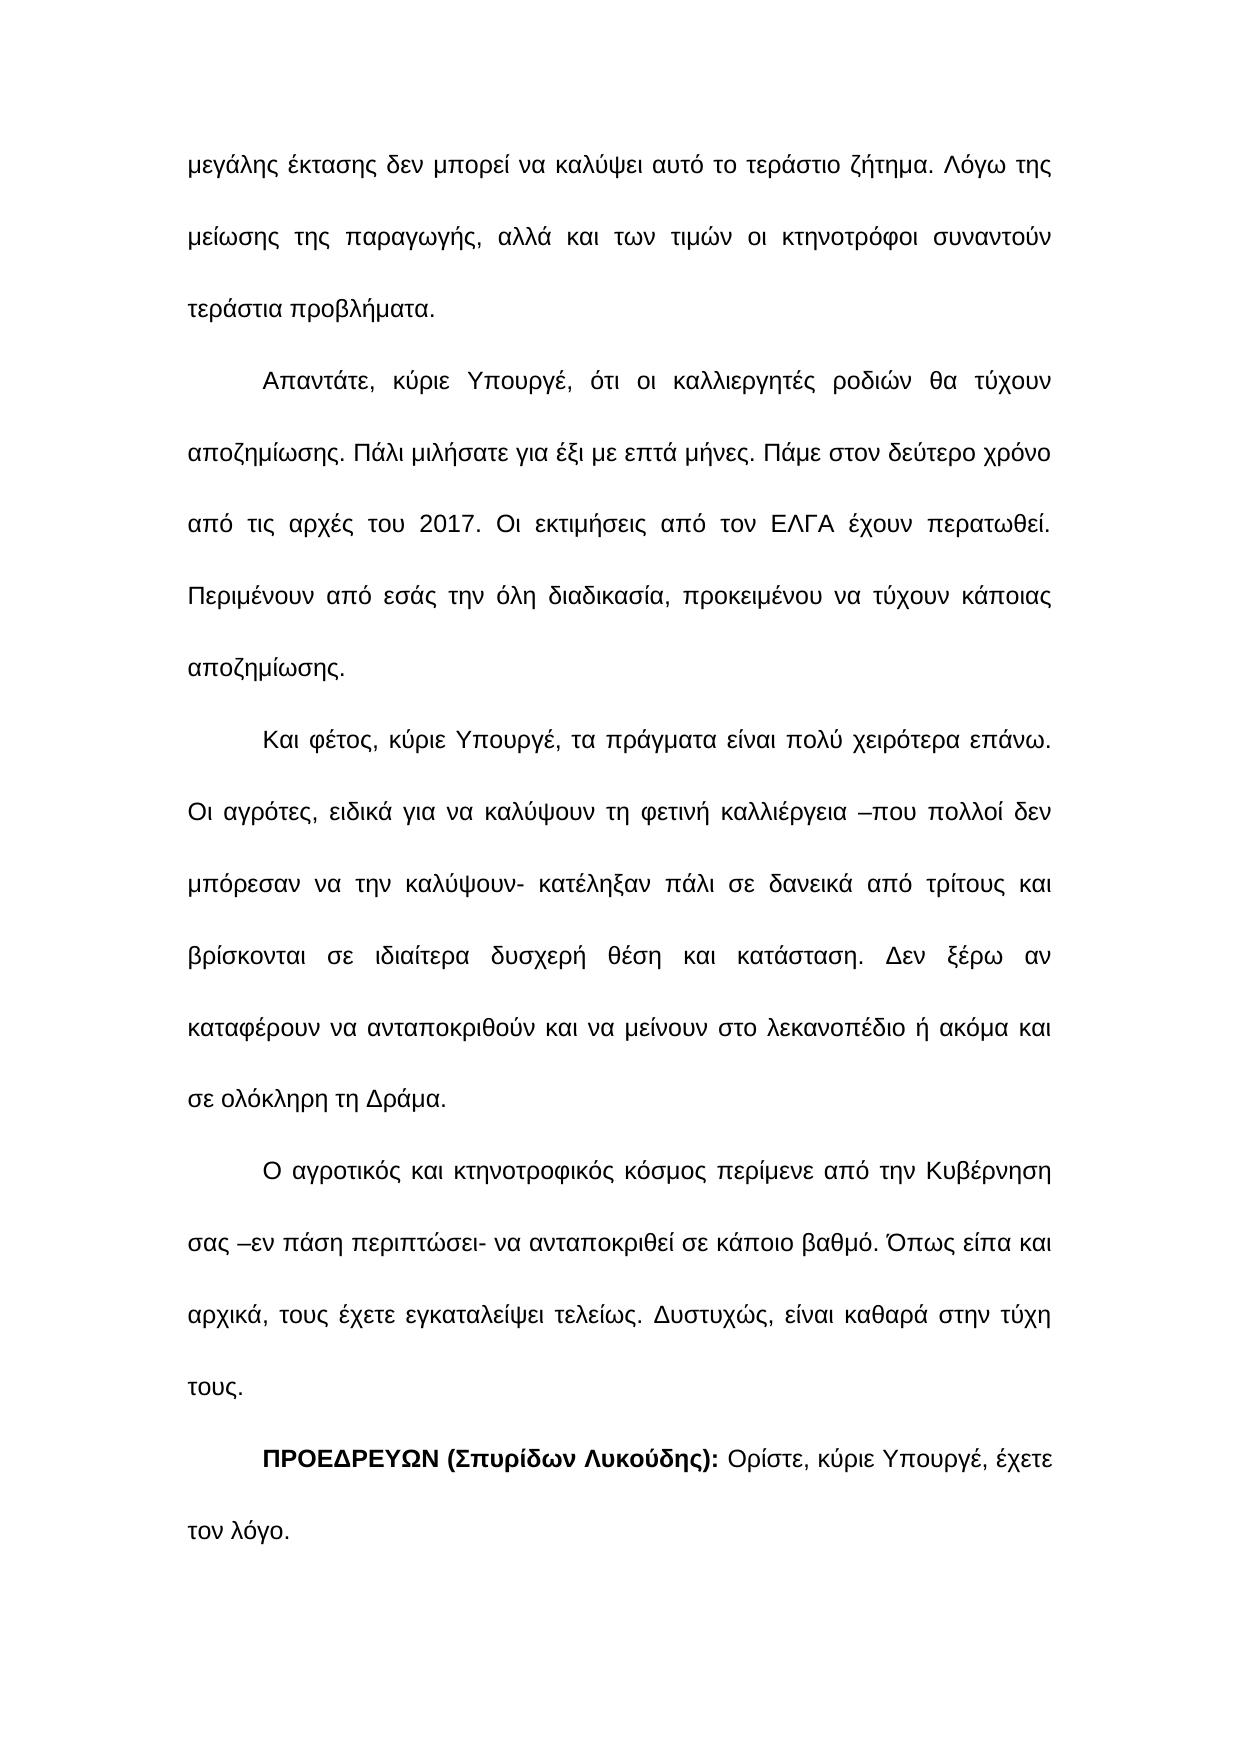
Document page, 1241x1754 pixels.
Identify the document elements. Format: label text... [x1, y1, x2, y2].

text Απαντάτε, κύριε Υπουργέ, ότι οι καλλιεργητές ροδιών θα τύχουν αποζημίωσης. Πάλι μιλήσατε για έξι με επτά μήνες. Πάμε στον δεύτερο χρόνο από τις αρχές του 2017. Οι εκτιμήσεις από τον ΕΛΓΑ έχουν περατωθεί. Περιμένουν από εσάς την όλη διαδικασία, προκειμένου να τύχουν κάποιας αποζημίωσης. [187, 366, 1053, 682]
text Ο αγροτικός και κτηνοτροφικός κόσμος περίμενε από την Κυβέρνηση σας –εν πάση περιπτώσει- να ανταποκριθεί σε κάποιο βαθμό. Όπως είπα και αρχικά, τους έχετε εγκαταλείψει τελείως. Δυστυχώς, είναι καθαρά στην τύχη τους. [187, 1156, 1053, 1401]
text ΠΡΟΕΔΡΕΥΩΝ (Σπυρίδων Λυκούδης): Ορίστε, κύριε Υπουργέ, έχετε τον λόγο. [187, 1444, 1053, 1544]
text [187, 150, 1053, 322]
text Και φέτος, κύριε Υπουργέ, τα πράγματα είναι πολύ χειρότερα επάνω. Οι αγρότες, ειδικά για να καλύψουν τη φετινή καλλιέργεια –που πολλοί δεν μπόρεσαν να την καλύψουν- κατέληξαν πάλι σε δανεικά από τρίτους και βρίσκονται σε ιδιαίτερα δυσχερή θέση και κατάσταση. Δεν ξέρω αν καταφέρουν να ανταποκριθούν και να μείνουν στο λεκανοπέδιο ή ακόμα και σε ολόκληρη τη Δράμα. [187, 725, 1053, 1113]
